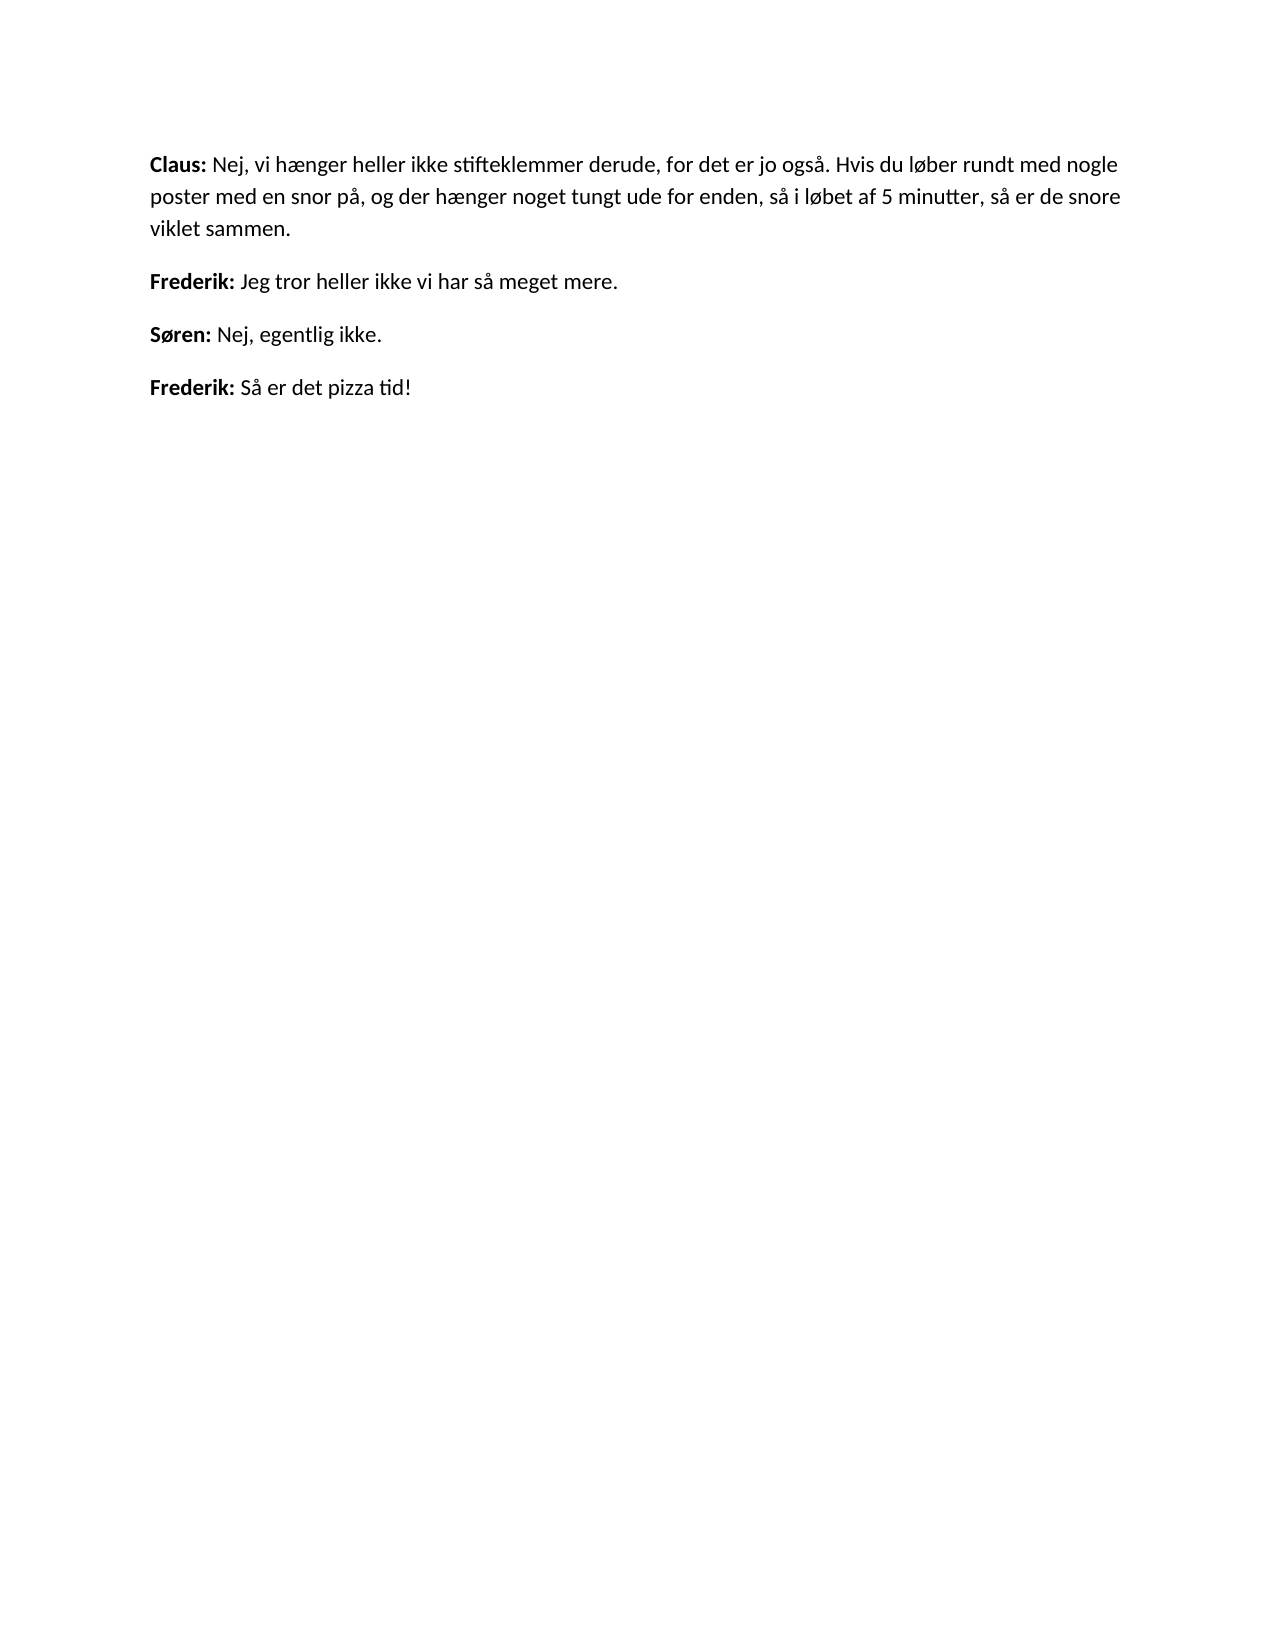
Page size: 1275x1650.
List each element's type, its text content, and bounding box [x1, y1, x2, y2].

text Claus: Nej, vi hænger heller ikke stifteklemmer derude, for det er jo også. Hvis du løber rundt med nogle poster med en snor på, og der hænger noget tungt ude for enden, så i løbet af 5 minutter, så er de snore viklet sammen. [150, 150, 1125, 242]
text Søren: Nej, egentlig ikke. [150, 320, 1125, 348]
text Frederik: Jeg tror heller ikke vi har så meget mere. [150, 267, 1125, 295]
text Frederik: Så er det pizza tid! [150, 373, 1125, 401]
